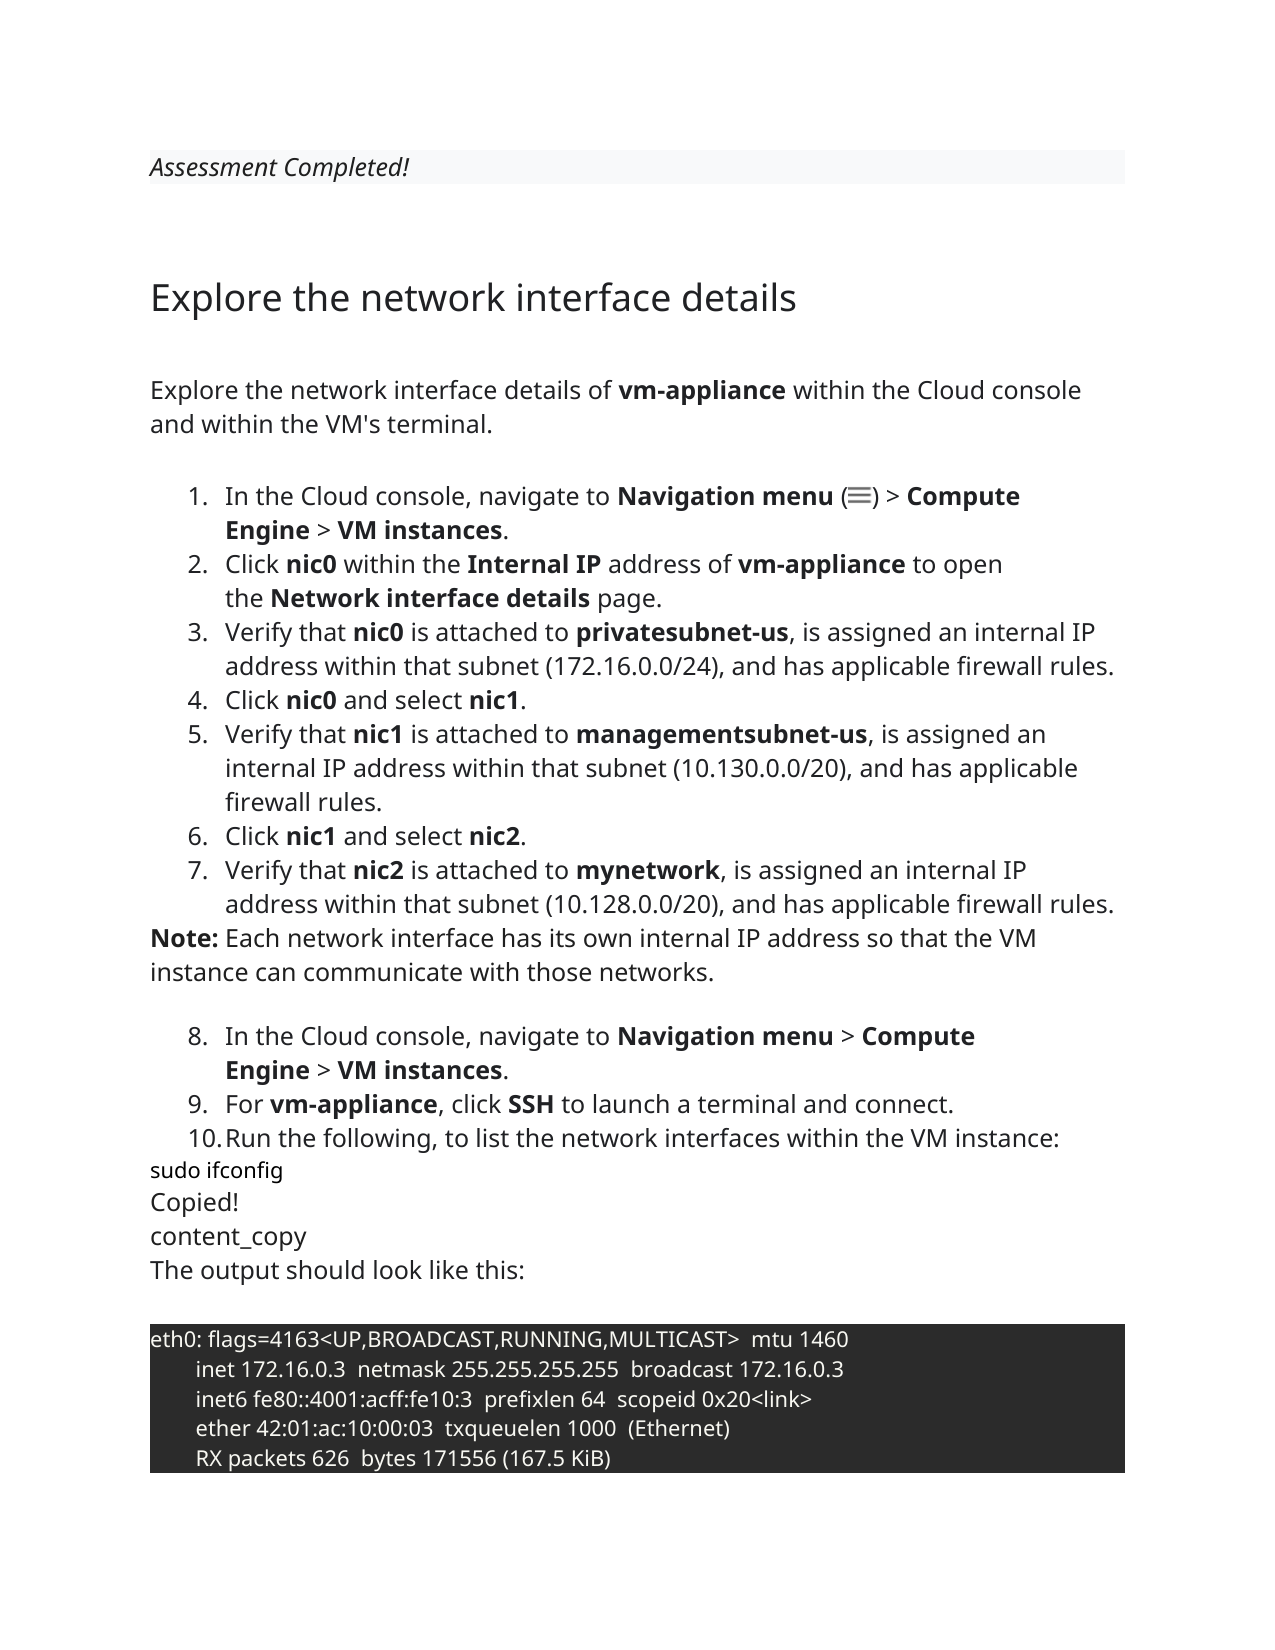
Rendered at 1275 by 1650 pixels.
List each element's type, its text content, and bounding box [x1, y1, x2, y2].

list Run the following, to list the network interfaces within the VM instance: [187, 1121, 1125, 1154]
text RX packets 626 bytes 171556 (167.5 KiB) [150, 1443, 1125, 1473]
text Note: Each network interface has its own internal IP address so that the VM instance can communicate with those networks. [150, 921, 1125, 989]
picture [848, 484, 872, 505]
text Explore the network interface details of vm-appliance within the Cloud console and within the VM's terminal. [150, 373, 1125, 441]
text sudo ifconfig [150, 1154, 1125, 1184]
list Verify that nic1 is attached to managementsubnet-us, is assigned an internal IP address within that subnet (10.130.0.0/20), and has applicable firewall rules. [187, 717, 1125, 819]
text ether 42:01:ac:10:00:03 txqueuelen 1000 (Ethernet) [150, 1413, 1125, 1443]
text content_copy [150, 1218, 1125, 1252]
list For vm-appliance, click SSH to launch a terminal and connect. [187, 1086, 1125, 1121]
list Click nic1 and select nic2. [187, 819, 1125, 853]
list Verify that nic0 is attached to privatesubnet-us, is assigned an internal IP address within that subnet (172.16.0.0/24), and has applicable firewall rules. [187, 614, 1125, 683]
text Assessment Completed! [150, 150, 1125, 184]
text eth0: flags=4163<UP,BROADCAST,RUNNING,MULTICAST> mtu 1460 [150, 1324, 1125, 1354]
list Click nic0 and select nic1. [187, 683, 1125, 717]
text Explore the network interface details [150, 272, 1125, 323]
list Click nic0 within the Internal IP address of vm-appliance to open the Network interface details page. [187, 546, 1125, 614]
text inet6 fe80::4001:acff:fe10:3 prefixlen 64 scopeid 0x20<link> [150, 1384, 1125, 1413]
list Verify that nic2 is attached to mynetwork, is assigned an internal IP address within that subnet (10.128.0.0/20), and has applicable firewall rules. [187, 853, 1125, 921]
text Copied! [150, 1184, 1125, 1218]
list In the Cloud console, navigate to Navigation menu () > Compute Engine > VM instances. [187, 478, 1125, 546]
text The output should look like this: [150, 1252, 1125, 1287]
text inet 172.16.0.3 netmask 255.255.255.255 broadcast 172.16.0.3 [150, 1354, 1125, 1384]
list In the Cloud console, navigate to Navigation menu > Compute Engine > VM instances. [187, 1018, 1125, 1086]
